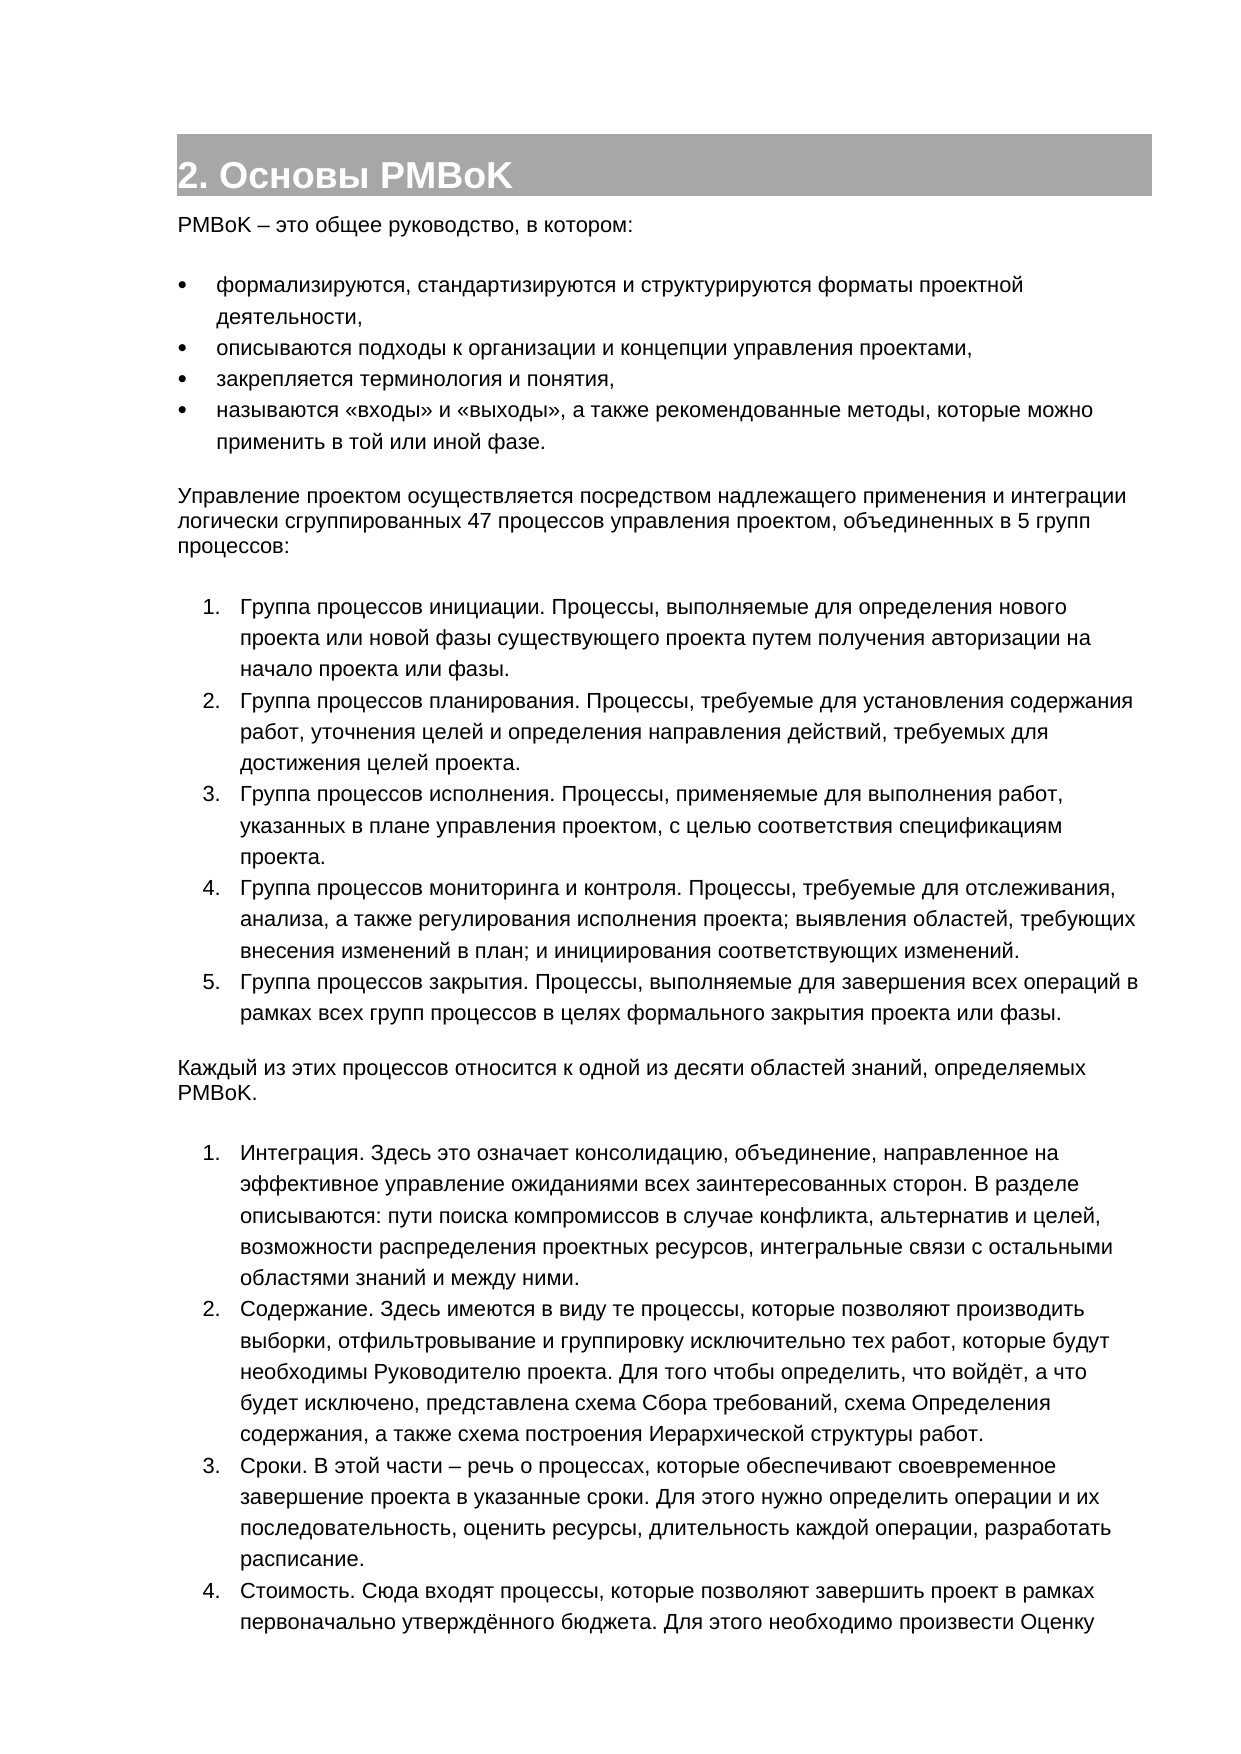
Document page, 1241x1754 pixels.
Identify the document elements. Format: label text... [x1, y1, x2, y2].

list называются «входы» и «выходы», а также рекомендованные методы, которые можно применить в той или иной фазе. [179, 391, 1152, 454]
list Интеграция. Здесь это означает консолидацию, объединение, направленное на эффективное управление ожиданиями всех заинтересованных сторон. В разделе описываются: пути поиска компромиссов в случае конфликта, альтернатив и целей, возможности распределения проектных ресурсов, интегральные связи с остальными областями знаний и между ними. [202, 1134, 1152, 1290]
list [202, 1571, 1152, 1634]
list Группа процессов исполнения. Процессы, применяемые для выполнения работ, указанных в плане управления проектом, с целью соответствия спецификациям проекта. [202, 775, 1152, 869]
text Управление проектом осуществляется посредством надлежащего применения и интеграции логически сгруппированных 47 процессов управления проектом, объединенных в 5 групп процессов: [177, 483, 1152, 558]
text Каждый из этих процессов относится к одной из десяти областей знаний, определяемых PMBoK. [177, 1054, 1152, 1105]
list Сроки. В этой части – речь о процессах, которые обеспечивают своевременное завершение проекта в указанные сроки. Для этого нужно определить операции и их последовательность, оценить ресурсы, длительность каждой операции, разработать расписание. [202, 1446, 1152, 1571]
text 2. Основы PMBoK [177, 134, 1152, 196]
list Группа процессов закрытия. Процессы, выполняемые для завершения всех операций в рамках всех групп процессов в целях формального закрытия проекта или фазы. [202, 963, 1152, 1025]
list описываются подходы к организации и концепции управления проектами, [179, 329, 1152, 360]
list Содержание. Здесь имеются в виду те процессы, которые позволяют производить выборки, отфильтровывание и группировку исключительно тех работ, которые будут необходимы Руководителю проекта. Для того чтобы определить, что войдёт, а что будет исключено, представлена схема Сбора требований, схема Определения содержания, а также схема построения Иерархической структуры работ. [202, 1290, 1152, 1446]
list формализируются, стандартизируются и структурируются форматы проектной деятельности, [179, 266, 1152, 329]
list Группа процессов планирования. Процессы, требуемые для установления содержания работ, уточнения целей и определения направления действий, требуемых для достижения целей проекта. [202, 681, 1152, 775]
list закрепляется терминология и понятия, [179, 360, 1152, 391]
list Группа процессов инициации. Процессы, выполняемые для определения нового проекта или новой фазы существующего проекта путем получения авторизации на начало проекта или фазы. [202, 588, 1152, 681]
list Группа процессов мониторинга и контроля. Процессы, требуемые для отслеживания, анализа, а также регулирования исполнения проекта; выявления областей, требующих внесения изменений в план; и инициирования соответствующих изменений. [202, 869, 1152, 963]
text PMBoK – это общее руководство, в котором: [177, 212, 1152, 237]
